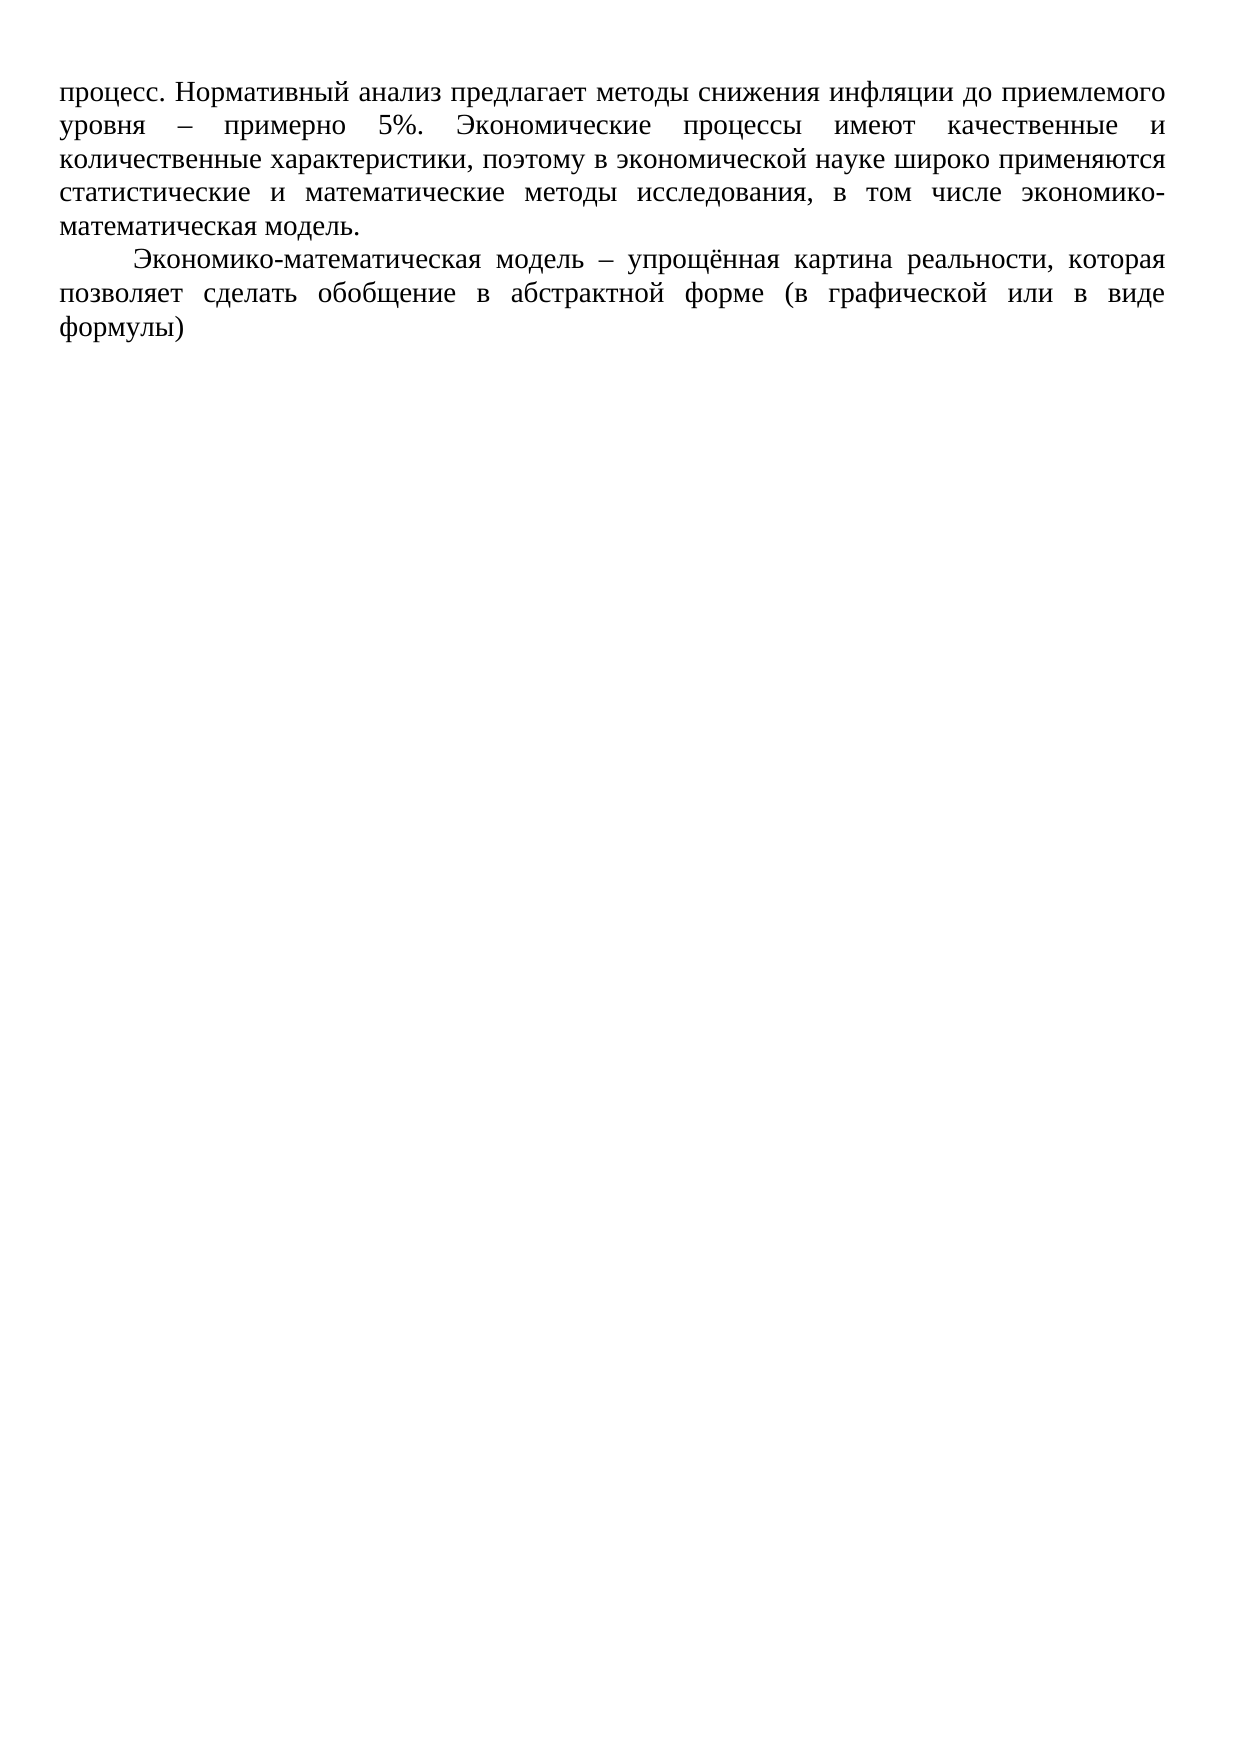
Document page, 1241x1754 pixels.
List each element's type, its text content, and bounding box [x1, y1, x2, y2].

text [59, 74, 1167, 242]
text Экономико-математическая модель – упрощённая картина реальности, которая позволяет сделать обобщение в абстрактной форме (в графической или в виде формулы) [59, 242, 1167, 342]
